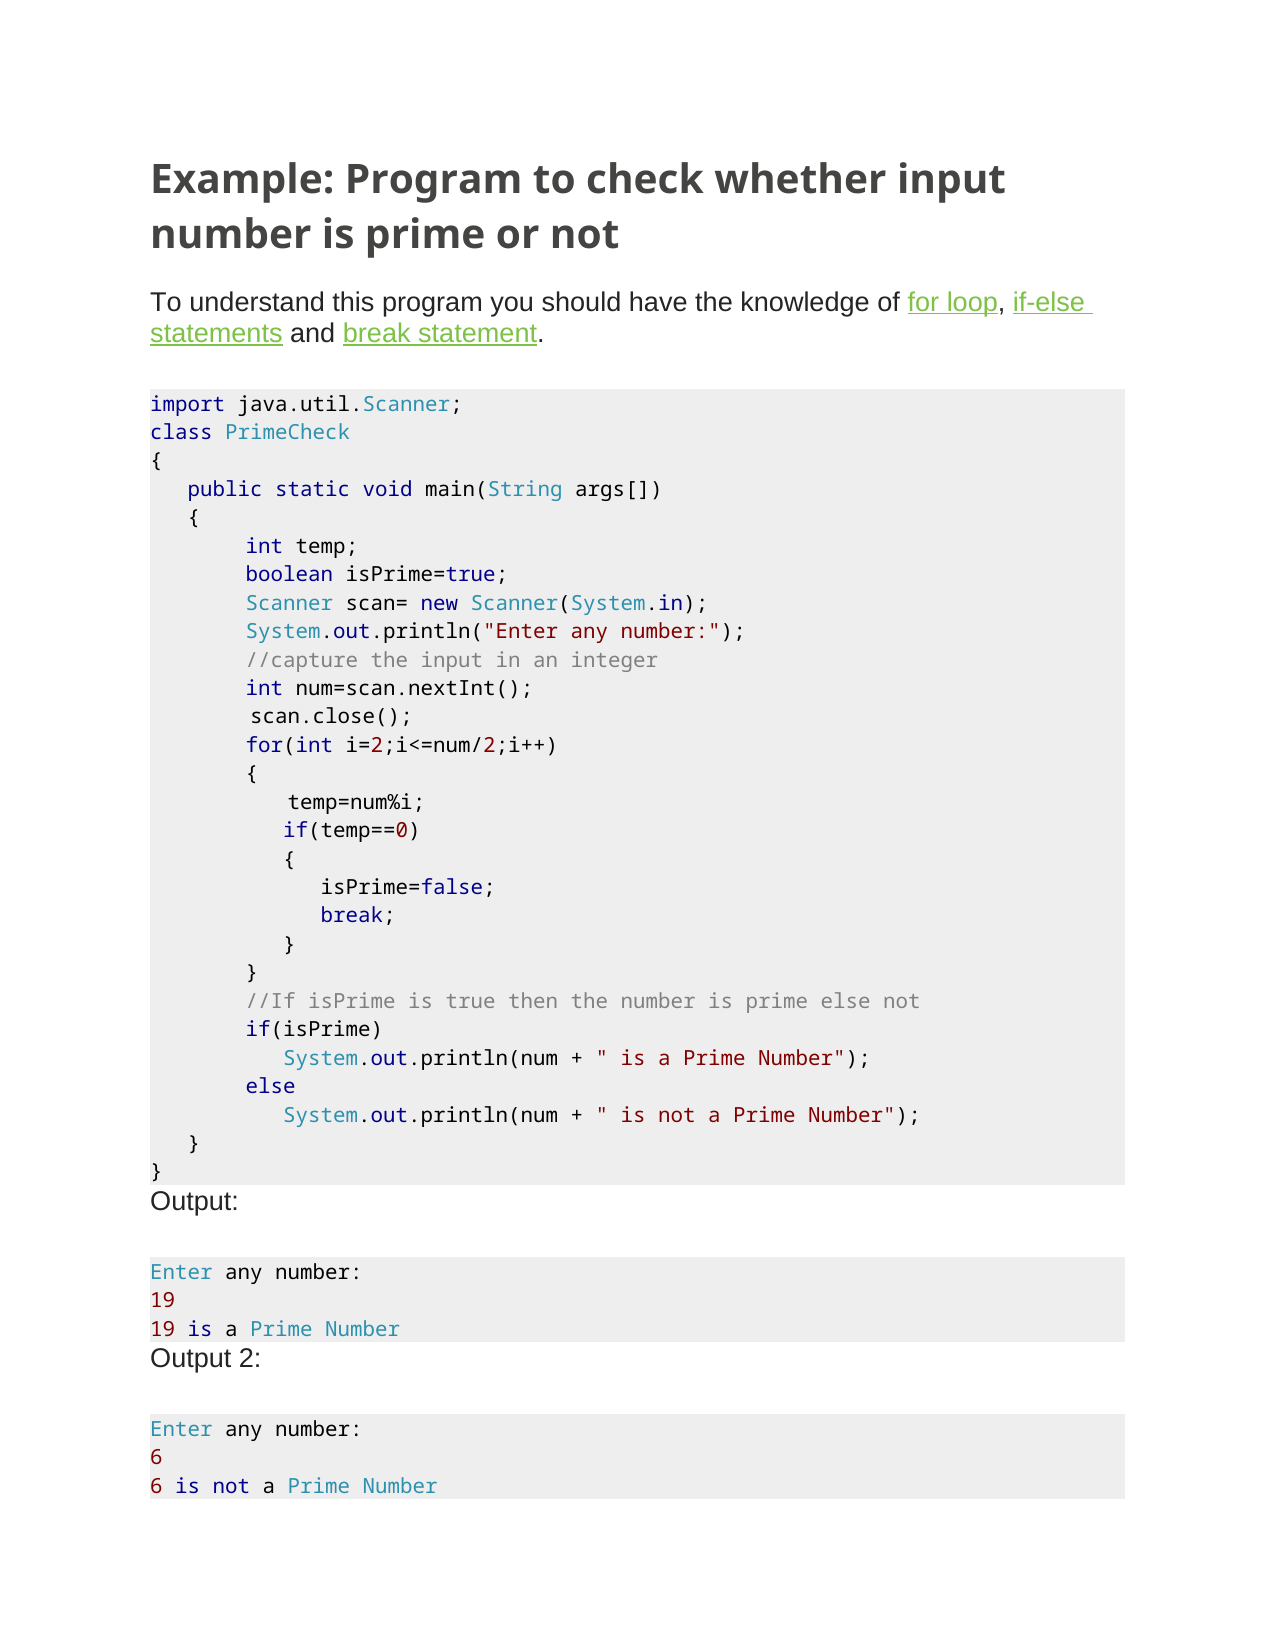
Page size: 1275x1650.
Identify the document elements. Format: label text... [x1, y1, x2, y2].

text scan.close(); [150, 702, 1125, 730]
text { [150, 502, 1125, 531]
text for(int i=2;i<=num/2;i++) [150, 730, 1125, 758]
text int temp; [150, 531, 1125, 559]
text boolean isPrime=true; [150, 559, 1125, 588]
text public static void main(String args[]) [150, 474, 1125, 502]
text Enter any number: [150, 1257, 1125, 1285]
text } [150, 1157, 1125, 1185]
text System.out.println("Enter any number:"); [150, 616, 1125, 645]
text if(isPrime) [150, 1014, 1125, 1043]
text Scanner scan= new Scanner(System.in); [150, 588, 1125, 616]
text Output 2: [150, 1342, 1125, 1373]
text if(temp==0) [150, 815, 1125, 844]
text System.out.println(num + " is a Prime Number"); [150, 1043, 1125, 1071]
text int num=scan.nextInt(); [150, 673, 1125, 702]
text { [150, 844, 1125, 872]
text //If isPrime is true then the number is prime else not [150, 986, 1125, 1014]
text 6 is not a Prime Number [150, 1471, 1125, 1499]
text } [150, 929, 1125, 957]
text 19 [150, 1285, 1125, 1314]
text System.out.println(num + " is not a Prime Number"); [150, 1100, 1125, 1128]
text { [150, 446, 1125, 474]
text { [150, 758, 1125, 787]
text temp=num%i; [150, 787, 1125, 815]
text //capture the input in an integer [150, 645, 1125, 673]
text Enter any number: [150, 1414, 1125, 1442]
text isPrime=false; [150, 872, 1125, 901]
text Example: Program to check whether input number is prime or not [150, 150, 1125, 261]
text Output: [150, 1185, 1125, 1216]
text class PrimeCheck [150, 417, 1125, 446]
text 19 is a Prime Number [150, 1314, 1125, 1342]
text break; [150, 901, 1125, 929]
text 6 [150, 1442, 1125, 1471]
text } [150, 957, 1125, 986]
text } [150, 1128, 1125, 1157]
text import java.util.Scanner; [150, 389, 1125, 417]
text else [150, 1071, 1125, 1100]
text To understand this program you should have the knowledge of for loop, if-else statements and break statement. [150, 286, 1125, 348]
